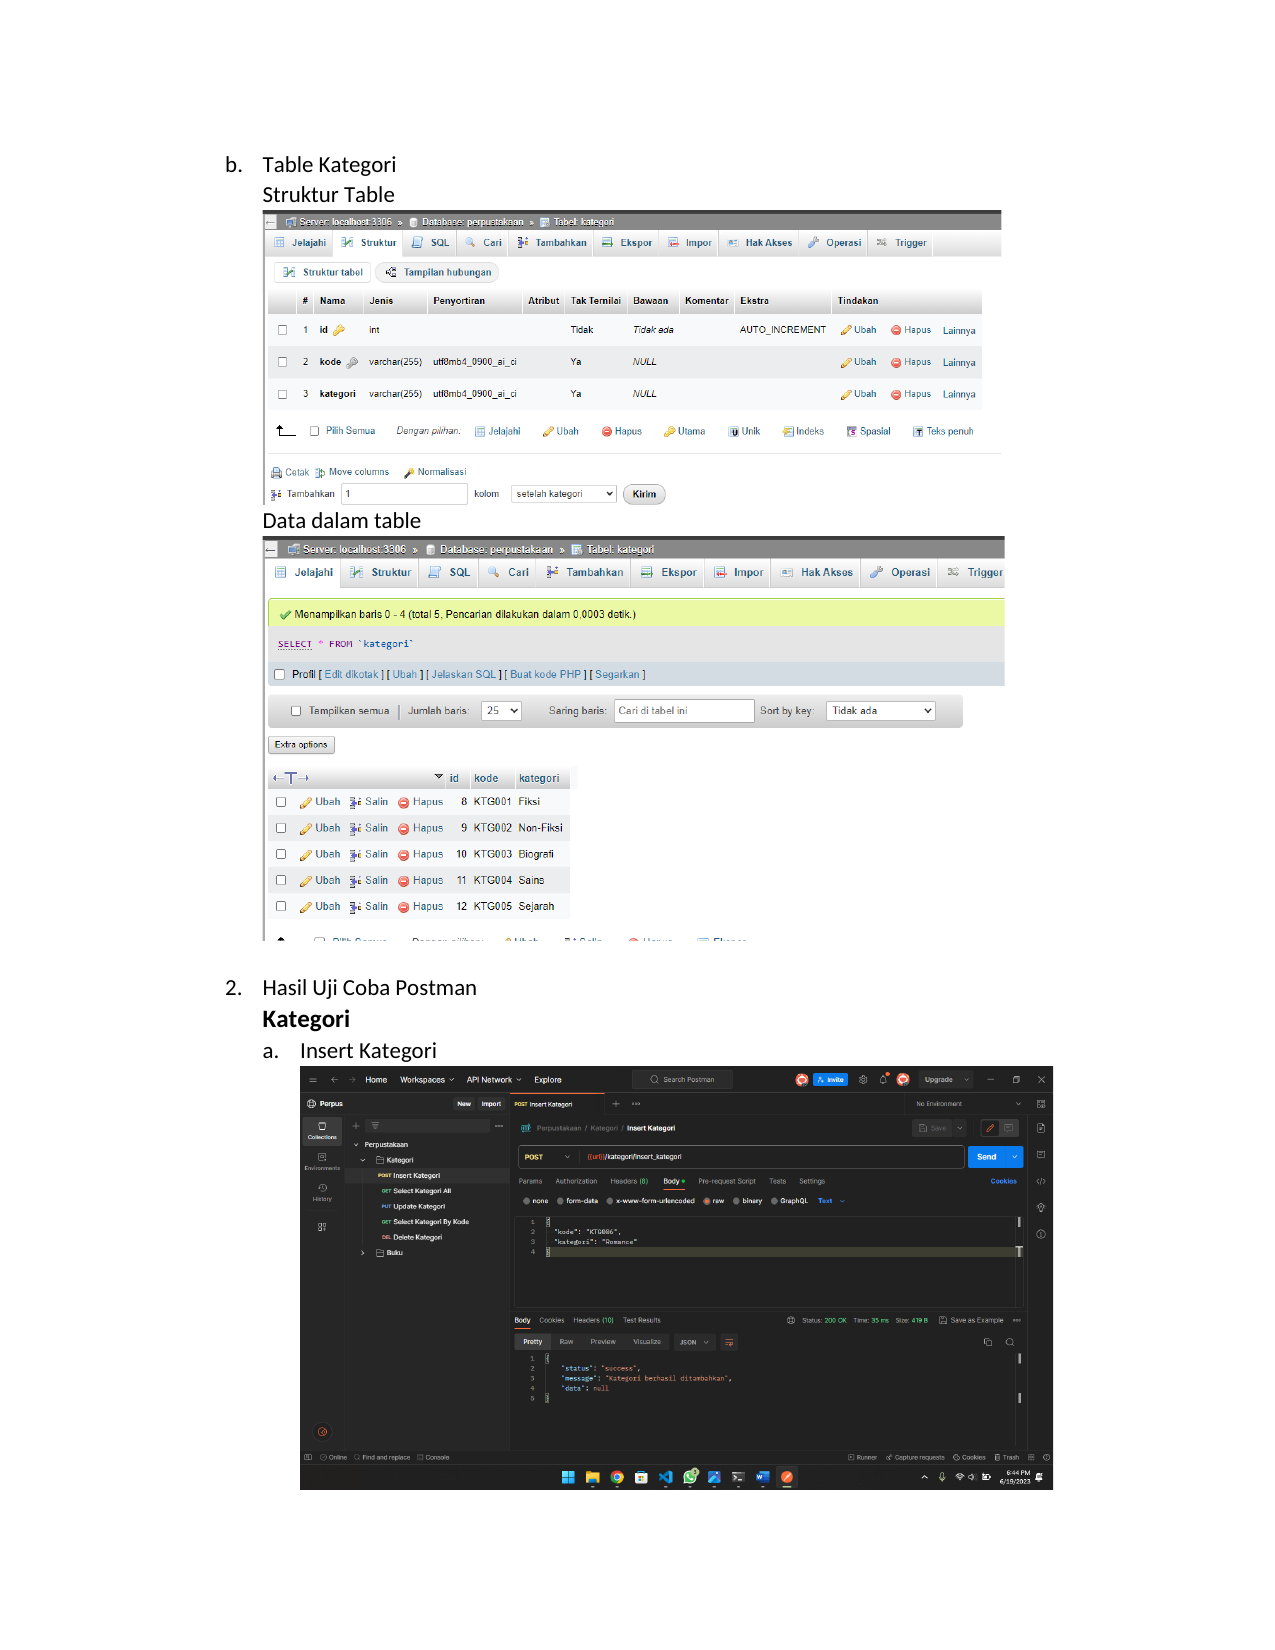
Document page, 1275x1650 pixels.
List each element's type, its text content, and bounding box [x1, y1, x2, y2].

picture [262, 210, 1002, 505]
picture [262, 536, 1005, 941]
list Kategori [262, 1003, 1125, 1034]
list Data dalam table [262, 507, 1125, 534]
list Table Kategori [225, 150, 1125, 178]
list Struktur Table [262, 180, 1125, 208]
list Hasil Uji Coba Postman [225, 973, 1125, 1001]
picture [300, 1066, 1054, 1490]
